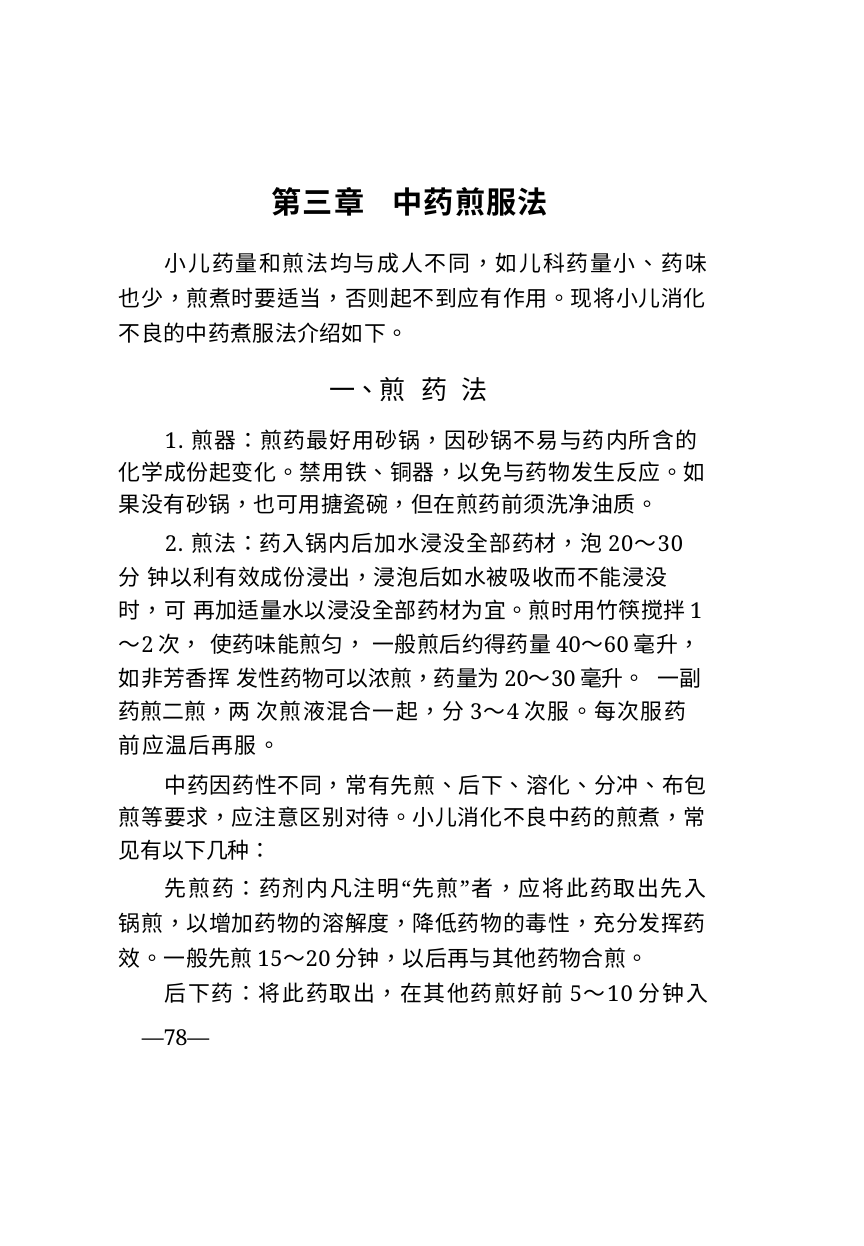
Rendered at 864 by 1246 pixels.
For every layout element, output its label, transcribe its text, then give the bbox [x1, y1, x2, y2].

text 小儿药量和煎法均与成人不同，如儿科药量小、药味 也少，煎煮时要适当，否则起不到应有作用。现将小儿消化 不良的中药煮服法介绍如下。 [119, 248, 707, 347]
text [119, 978, 708, 1008]
text 第三章 中药煎服法 [271, 183, 734, 221]
text 1. 煎器：煎药最好用砂锅，因砂锅不易与药内所含的 化学成份起变化。禁用铁、铜器，以免与药物发生反应。如 果没有砂锅，也可用搪瓷碗，但在煎药前须洗净油质。 [119, 425, 708, 519]
text 一、煎 药 法 [329, 374, 734, 406]
text 2. 煎法：药入锅内后加水浸没全部药材，泡20～30分 钟以利有效成份浸出，浸泡后如水被吸收而不能浸没时，可 再加适量水以浸没全部药材为宜。煎时用竹筷搅拌1～2次， 使药味能煎匀， 一般煎后约得药量40～60毫升，如非芳香挥 发性药物可以浓煎，药量为20～30毫升。 一副药煎二煎，两 次煎液混合一起，分3～4次服。每次服药前应温后再服。 [119, 528, 707, 760]
text 先煎药：药剂内凡注明“先煎”者，应将此药取出先入 锅煎，以增加药物的溶解度，降低药物的毒性，充分发挥药 效。一般先煎15～20分钟，以后再与其他药物合煎。 [119, 873, 707, 973]
text 中药因药性不同，常有先煎、后下、溶化、分冲、布包 煎等要求，应注意区别对待。小儿消化不良中药的煎煮，常 见有以下几种： [119, 770, 708, 864]
